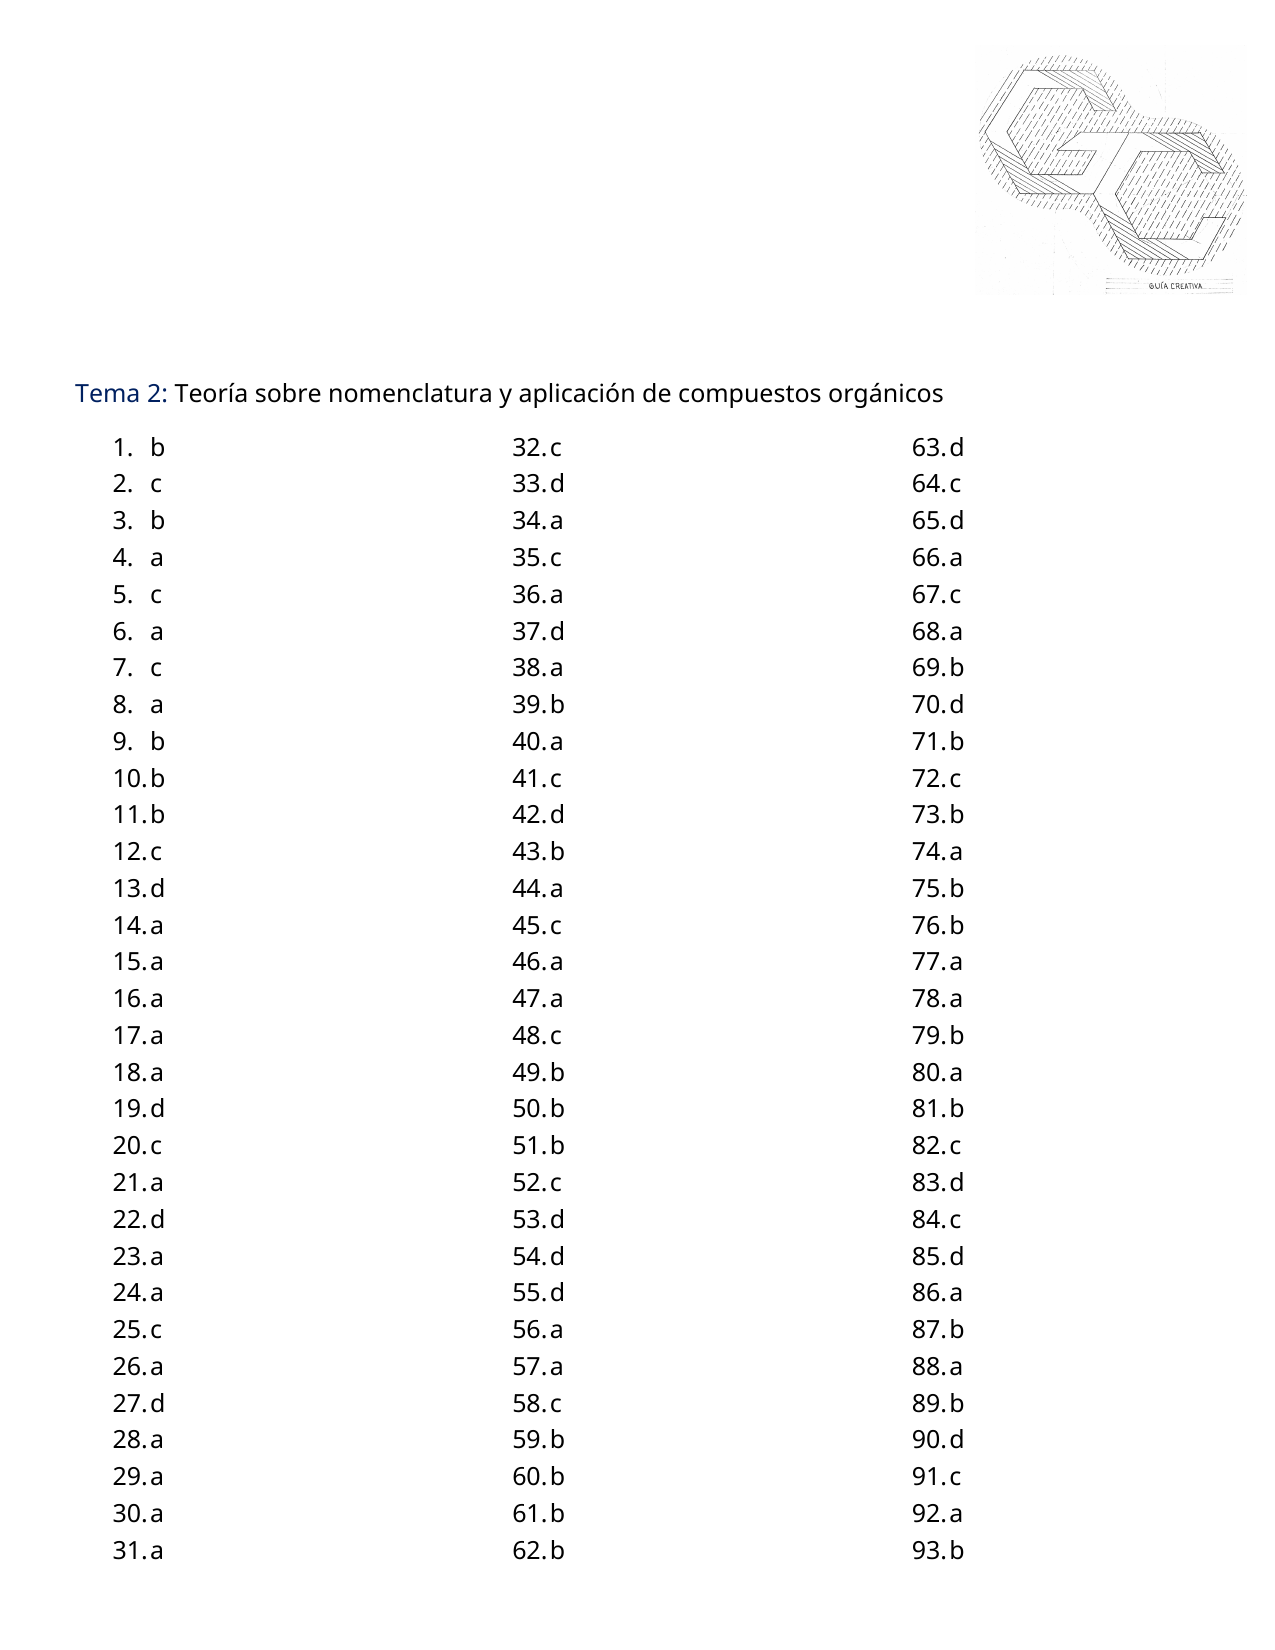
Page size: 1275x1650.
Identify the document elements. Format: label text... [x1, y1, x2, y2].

list a [112, 539, 401, 574]
list d [912, 1165, 1200, 1199]
list a [512, 1312, 800, 1346]
list b [912, 1532, 1200, 1566]
list a [512, 944, 800, 978]
list a [112, 1275, 401, 1309]
list b [912, 723, 1200, 757]
list a [512, 503, 800, 537]
list a [912, 613, 1200, 647]
list c [112, 834, 401, 868]
list a [112, 613, 401, 647]
list d [512, 797, 800, 831]
list c [912, 1201, 1200, 1236]
list a [912, 1054, 1200, 1088]
list b [912, 871, 1200, 904]
list a [912, 981, 1200, 1015]
list c [112, 650, 401, 684]
list b [912, 1312, 1200, 1346]
list d [912, 687, 1200, 721]
list b [512, 1496, 800, 1530]
list a [912, 539, 1200, 574]
list c [512, 760, 800, 794]
list c [912, 1459, 1200, 1493]
list b [512, 687, 800, 721]
list d [112, 1385, 401, 1419]
list b [512, 1532, 800, 1566]
list a [112, 1422, 401, 1456]
list c [512, 429, 800, 463]
list a [512, 871, 800, 904]
list b [912, 650, 1200, 684]
list a [912, 834, 1200, 868]
list b [512, 1422, 800, 1456]
list c [912, 466, 1200, 500]
list d [512, 1275, 800, 1309]
list a [112, 687, 401, 721]
list c [112, 1312, 401, 1346]
list c [512, 539, 800, 574]
list c [512, 1385, 800, 1419]
list d [912, 503, 1200, 537]
list d [912, 1422, 1200, 1456]
list b [112, 429, 401, 463]
list b [512, 1091, 800, 1125]
list b [112, 797, 401, 831]
list b [512, 1128, 800, 1162]
list b [112, 760, 401, 794]
list b [512, 1054, 800, 1088]
list a [512, 1348, 800, 1383]
list b [912, 797, 1200, 831]
list a [112, 1348, 401, 1383]
list a [912, 1348, 1200, 1383]
text Tema 2: Teoría sobre nomenclatura y aplicación de compuestos orgánicos [75, 376, 1200, 410]
list b [912, 1018, 1200, 1052]
list a [112, 1532, 401, 1566]
list d [912, 429, 1200, 463]
list a [512, 650, 800, 684]
list d [112, 1201, 401, 1236]
list c [112, 466, 401, 500]
list b [512, 834, 800, 868]
list a [112, 1238, 401, 1272]
list a [512, 723, 800, 757]
list c [112, 1128, 401, 1162]
list a [112, 1165, 401, 1199]
list b [912, 1091, 1200, 1125]
list b [112, 723, 401, 757]
list a [912, 1275, 1200, 1309]
list c [512, 1165, 800, 1199]
list a [912, 1496, 1200, 1530]
list b [512, 1459, 800, 1493]
list a [512, 981, 800, 1015]
list b [912, 907, 1200, 941]
list a [912, 944, 1200, 978]
list a [112, 1459, 401, 1493]
list c [912, 760, 1200, 794]
list b [912, 1385, 1200, 1419]
list c [512, 907, 800, 941]
list a [112, 1054, 401, 1088]
list c [512, 1018, 800, 1052]
list d [512, 466, 800, 500]
list d [112, 1091, 401, 1125]
list d [512, 613, 800, 647]
list c [112, 576, 401, 610]
list a [112, 1496, 401, 1530]
list b [112, 503, 401, 537]
list d [512, 1238, 800, 1272]
picture [975, 45, 1247, 295]
list a [512, 576, 800, 610]
list c [912, 576, 1200, 610]
list d [112, 871, 401, 904]
list d [512, 1201, 800, 1236]
list a [112, 944, 401, 978]
list c [912, 1128, 1200, 1162]
list a [112, 1018, 401, 1052]
list a [112, 981, 401, 1015]
list a [112, 907, 401, 941]
list d [912, 1238, 1200, 1272]
